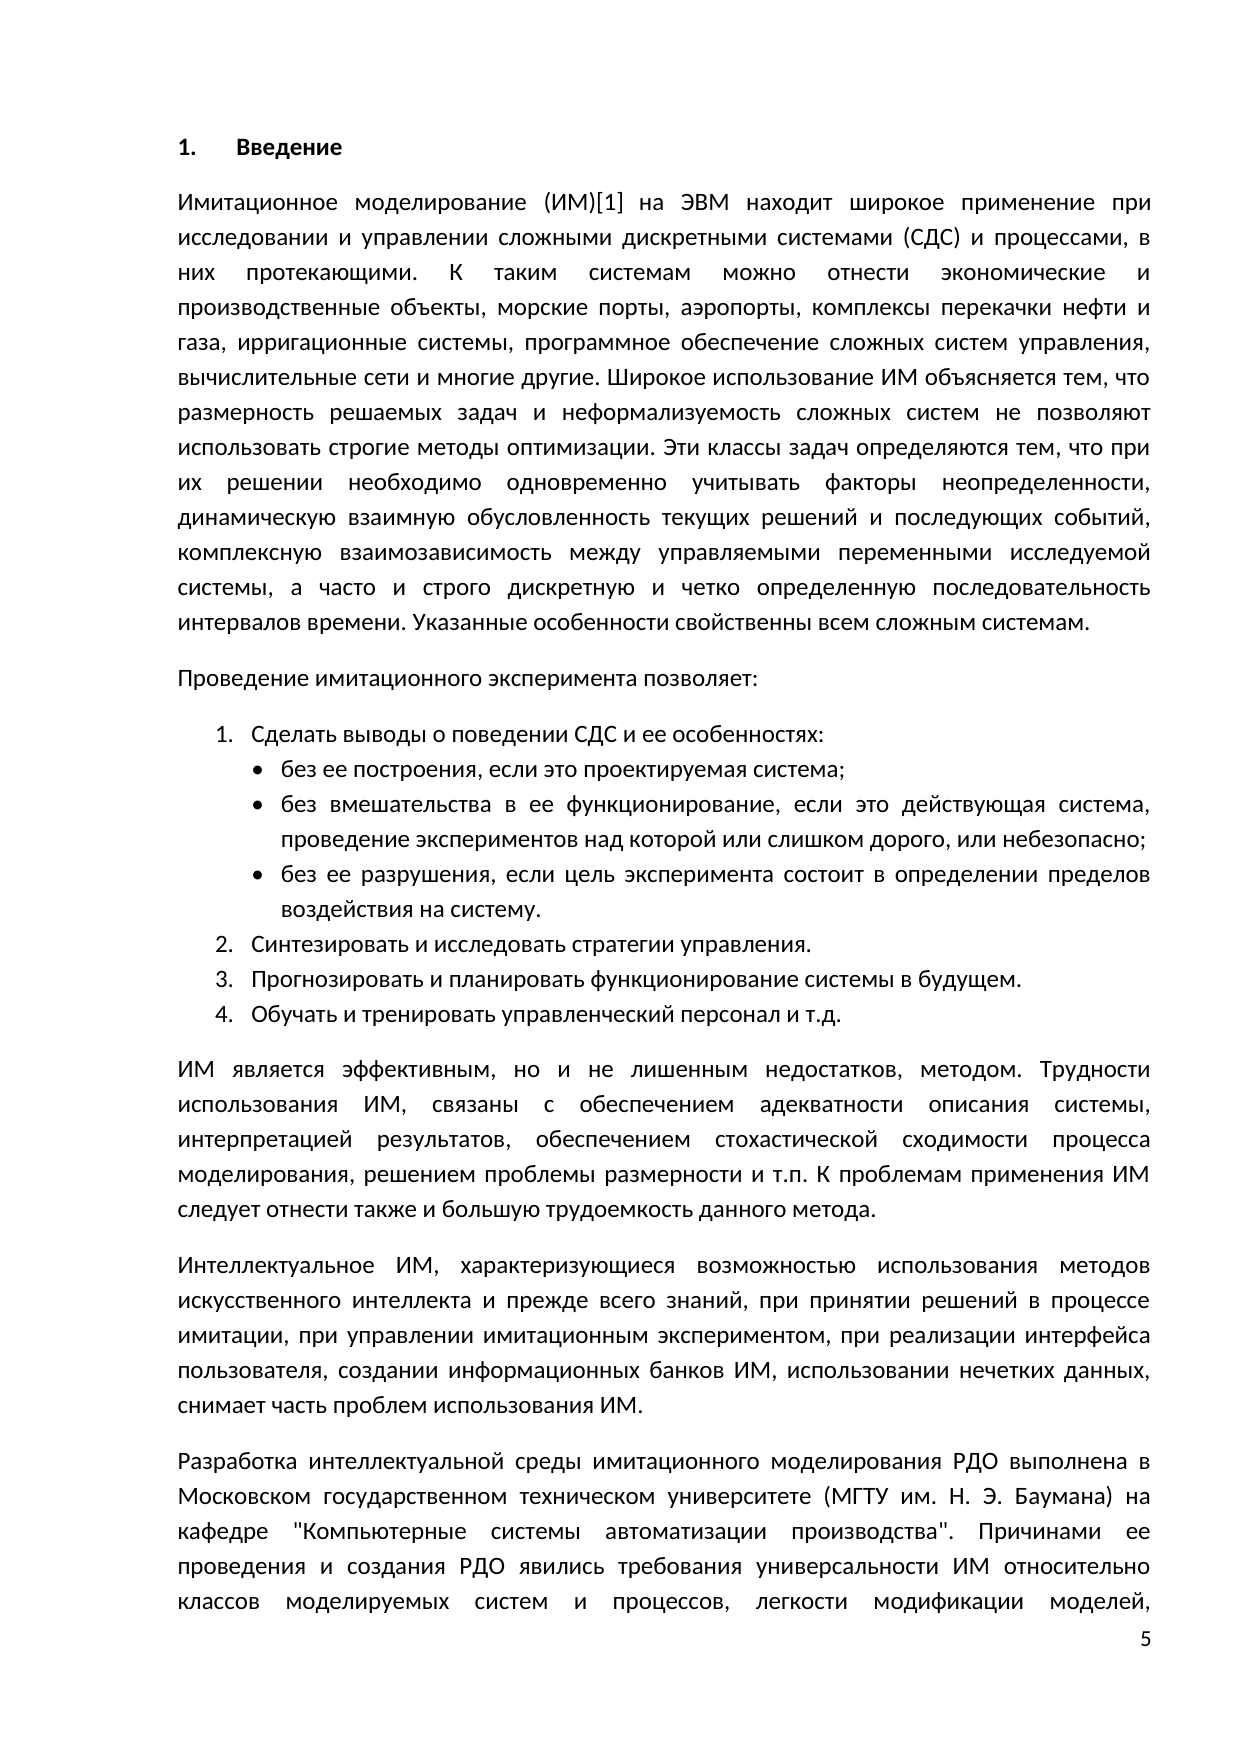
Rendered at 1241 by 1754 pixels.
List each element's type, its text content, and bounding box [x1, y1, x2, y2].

list Обучать и тренировать управленческий персонал и т.д. [215, 998, 1152, 1028]
list без ее построения, если это проектируемая система; [251, 753, 1152, 783]
list Прогнозировать и планировать функционирование системы в будущем. [215, 963, 1152, 993]
list без вмешательства в ее функционирование, если это действующая система, проведение экспериментов над которой или слишком дорого, или небезопасно; [251, 788, 1152, 853]
text Имитационное моделирование (ИМ)[1] на ЭВМ находит широкое применение при исследовании и управлении сложными дискретными системами (СДС) и процессами, в них протекающими. К таким системам можно отнести экономические и производственные объекты, морские порты, аэропорты, комплексы перекачки нефти и газа, ирригационные системы, программное обеспечение сложных систем управления, вычислительные сети и многие другие. Широкое использование ИМ объясняется тем, что размерность решаемых задач и неформализуемость сложных систем не позволяют использовать строгие методы оптимизации. Эти классы задач определяются тем, что при их решении необходимо одновременно учитывать факторы неопределенности, динамическую взаимную обусловленность текущих решений и последующих событий, комплексную взаимозависимость между управляемыми переменными исследуемой системы, а часто и строго дискретную и четко определенную последовательность интервалов времени. Указанные особенности свойственны всем сложным системам. [177, 186, 1152, 637]
list Синтезировать и исследовать стратегии управления. [215, 928, 1152, 958]
list Сделать выводы о поведении СДС и ее особенностях: [215, 718, 1152, 748]
text Интеллектуальное ИМ, характеризующиеся возможностью использования методов искусственного интеллекта и прежде всего знаний, при принятии решений в процессе имитации, при управлении имитационным экспериментом, при реализации интерфейса пользователя, создании информационных банков ИМ, использовании нечетких данных, снимает часть проблем использования ИМ. [177, 1249, 1152, 1420]
text ИМ является эффективным, но и не лишенным недостатков, методом. Трудности использования ИМ, связаны с обеспечением адекватности описания системы, интерпретацией результатов, обеспечением стохастической сходимости процесса моделирования, решением проблемы размерности и т.п. К проблемам применения ИМ следует отнести также и большую трудоемкость данного метода. [177, 1054, 1152, 1224]
text Проведение имитационного эксперимента позволяет: [177, 662, 1152, 692]
list без ее разрушения, если цель эксперимента состоит в определении пределов воздействия на систему. [251, 858, 1152, 923]
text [177, 1445, 1152, 1616]
subtitle Введение [177, 131, 1152, 161]
